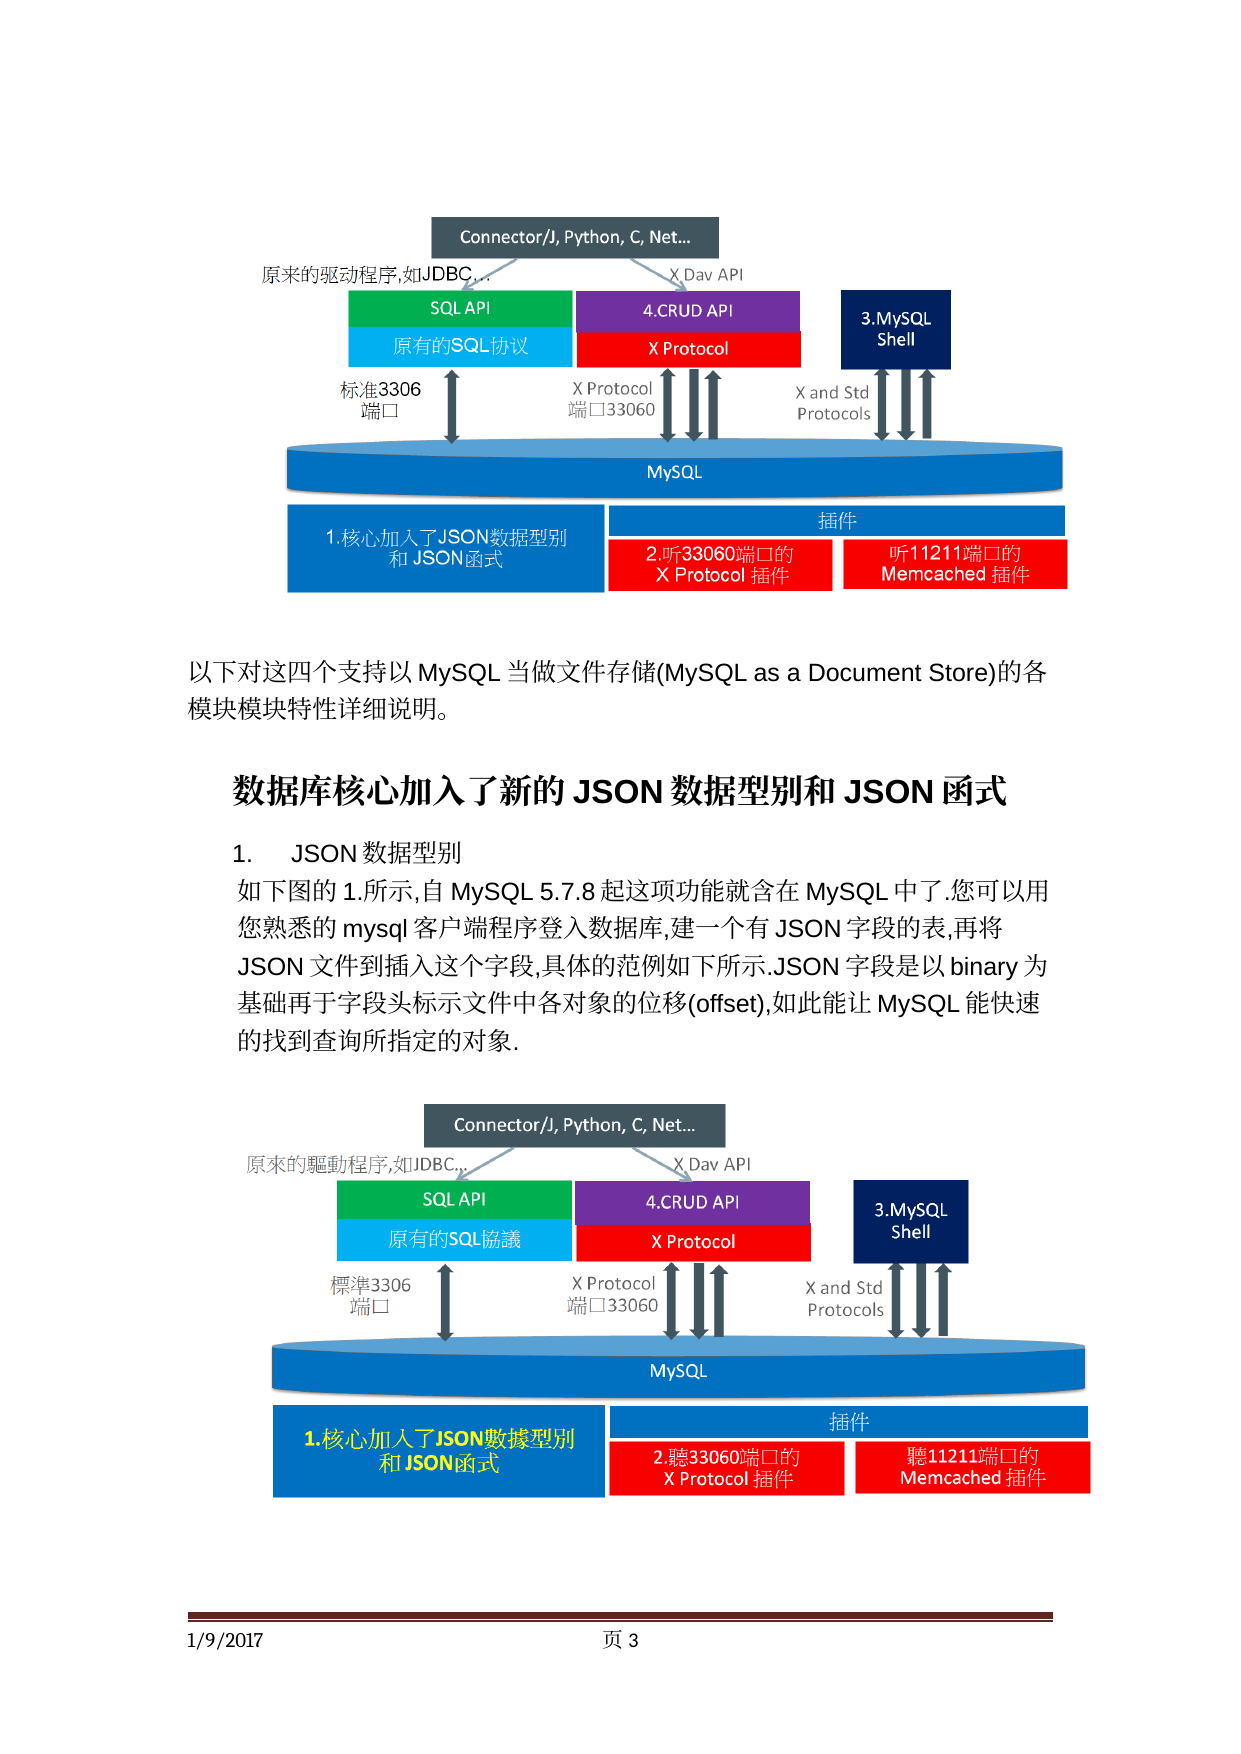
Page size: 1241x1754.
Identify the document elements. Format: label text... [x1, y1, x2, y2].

text 以下对这四个支持以MySQL当做文件存储(MySQL as a Document Store)的各模块模块特性详细说明。 [187, 652, 1053, 727]
title 数据库核心加入了新的JSON数据型别和JSON函式 [187, 752, 1053, 827]
picture [237, 179, 1102, 600]
picture [237, 1098, 1103, 1505]
list JSON数据型别 [232, 833, 1053, 871]
text 如下图的1.所示,自MySQL 5.7.8起这项功能就含在MySQL中了.您可以用您熟悉的mysql客户端程序登入数据库,建一个有JSON字段的表,再将JSON文件到插入这个字段,具体的范例如下所示.JSON字段是以binary为基础再于字段头标示文件中各对象的位移(offset),如此能让MySQL能快速的找到查询所指定的对象. [237, 871, 1053, 1058]
